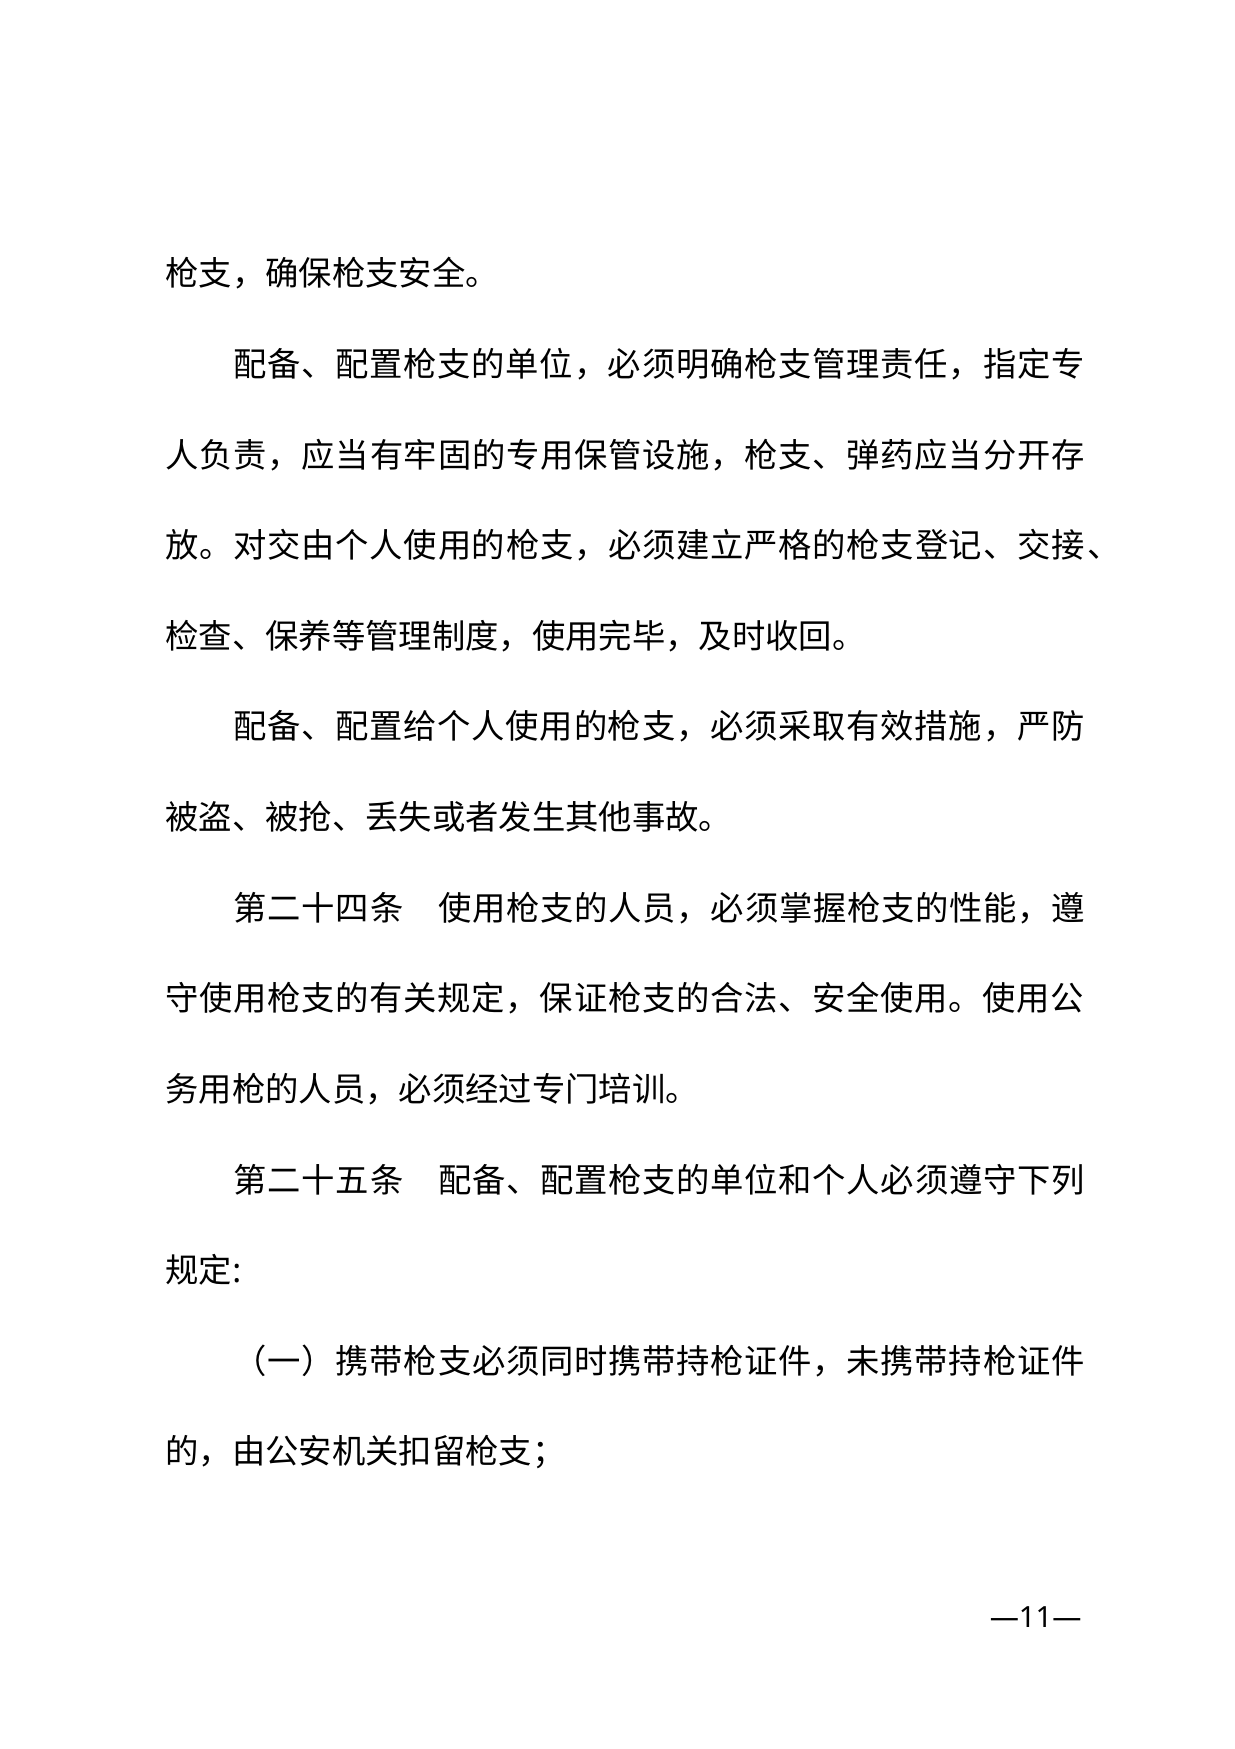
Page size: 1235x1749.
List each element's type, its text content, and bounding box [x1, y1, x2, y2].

text 第二十五条 配备、配置枪支的单位和个人必须遵守下列规定: [165, 1132, 1087, 1313]
text 配备、配置给个人使用的枪支，必须采取有效措施，严防被盗、被抢、丢失或者发生其他事故。 [165, 679, 1087, 860]
text （一）携带枪支必须同时携带持枪证件，未携带持枪证件的，由公安机关扣留枪支； [165, 1313, 1087, 1495]
text 第二十四条 使用枪支的人员，必须掌握枪支的性能，遵守使用枪支的有关规定，保证枪支的合法、安全使用。使用公务用枪的人员，必须经过专门培训。 [165, 860, 1087, 1132]
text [165, 226, 1087, 317]
text 配备、配置枪支的单位，必须明确枪支管理责任，指定专人负责，应当有牢固的专用保管设施，枪支、弹药应当分开存放。对交由个人使用的枪支，必须建立严格的枪支登记、交接、检查、保养等管理制度，使用完毕，及时收回。 [165, 317, 1087, 679]
